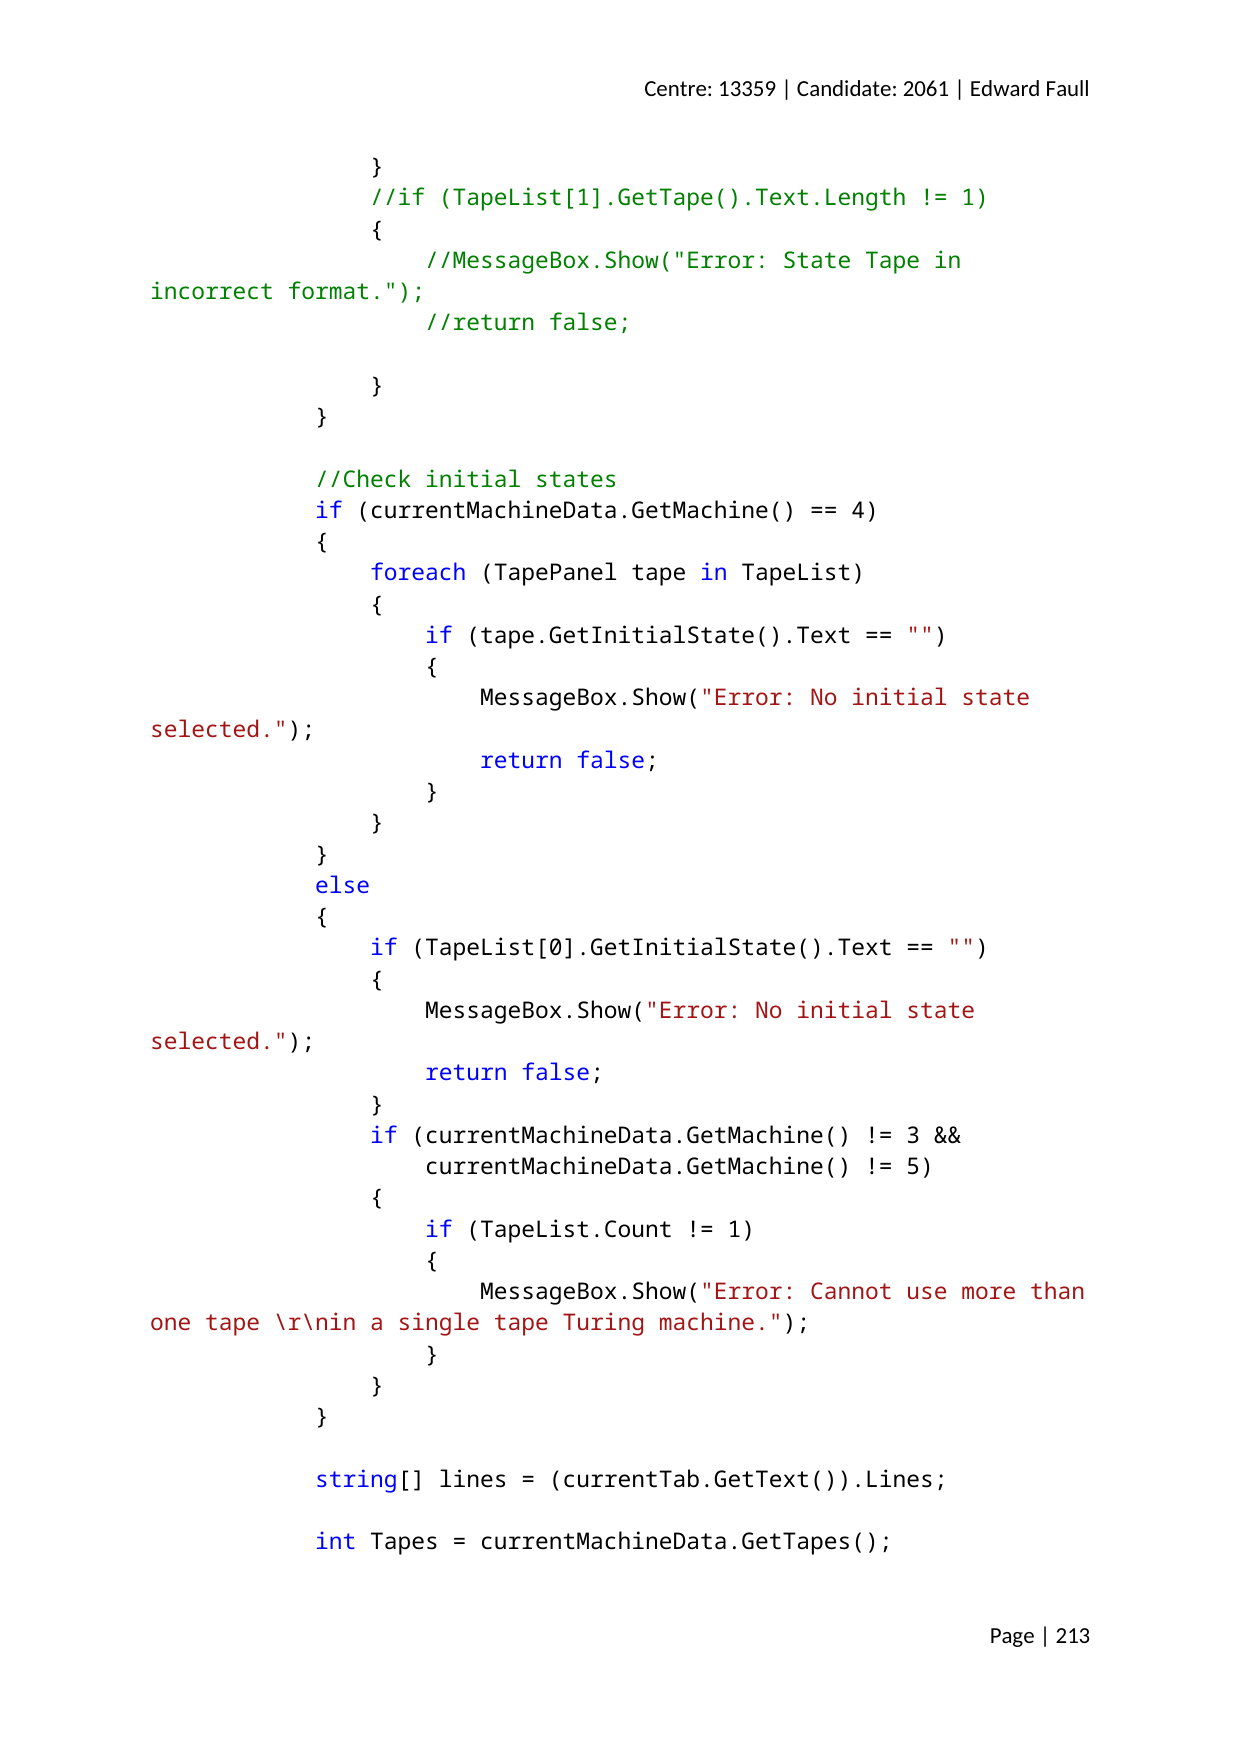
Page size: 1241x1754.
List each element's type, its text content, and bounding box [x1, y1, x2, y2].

text } [150, 1337, 1090, 1369]
text } [150, 400, 1090, 431]
text if (TapeList[0].GetInitialState().Text == "") [150, 931, 1090, 962]
text return false; [150, 1056, 1090, 1087]
text { [150, 525, 1090, 556]
text MessageBox.Show("Error: Cannot use more than one tape \r\nin a single tape Turing machine."); [150, 1275, 1090, 1337]
text { [150, 212, 1090, 244]
text } [150, 1369, 1090, 1400]
text } [150, 775, 1090, 806]
text } [150, 150, 1090, 181]
text if (TapeList.Count != 1) [150, 1212, 1090, 1244]
text } [150, 806, 1090, 837]
text { [150, 962, 1090, 994]
text //MessageBox.Show("Error: State Tape in incorrect format."); [150, 244, 1090, 306]
text } [150, 369, 1090, 400]
text string[] lines = (currentTab.GetText()).Lines; [150, 1462, 1090, 1494]
text MessageBox.Show("Error: No initial state selected."); [150, 681, 1090, 744]
text { [150, 587, 1090, 619]
text //Check initial states [150, 462, 1090, 494]
text { [150, 1244, 1090, 1275]
text } [150, 1400, 1090, 1431]
text if (currentMachineData.GetMachine() == 4) [150, 494, 1090, 525]
text foreach (TapePanel tape in TapeList) [150, 556, 1090, 587]
text if (currentMachineData.GetMachine() != 3 && [150, 1119, 1090, 1150]
text { [150, 900, 1090, 931]
text } [150, 837, 1090, 869]
text return false; [150, 744, 1090, 775]
text } [150, 1087, 1090, 1119]
text if (tape.GetInitialState().Text == "") [150, 619, 1090, 650]
text //if (TapeList[1].GetTape().Text.Length != 1) [150, 181, 1090, 212]
text currentMachineData.GetMachine() != 5) [150, 1150, 1090, 1181]
text //return false; [150, 306, 1090, 337]
text { [150, 1181, 1090, 1212]
text else [150, 869, 1090, 900]
text int Tapes = currentMachineData.GetTapes(); [150, 1525, 1090, 1556]
text { [150, 650, 1090, 681]
text MessageBox.Show("Error: No initial state selected."); [150, 994, 1090, 1056]
